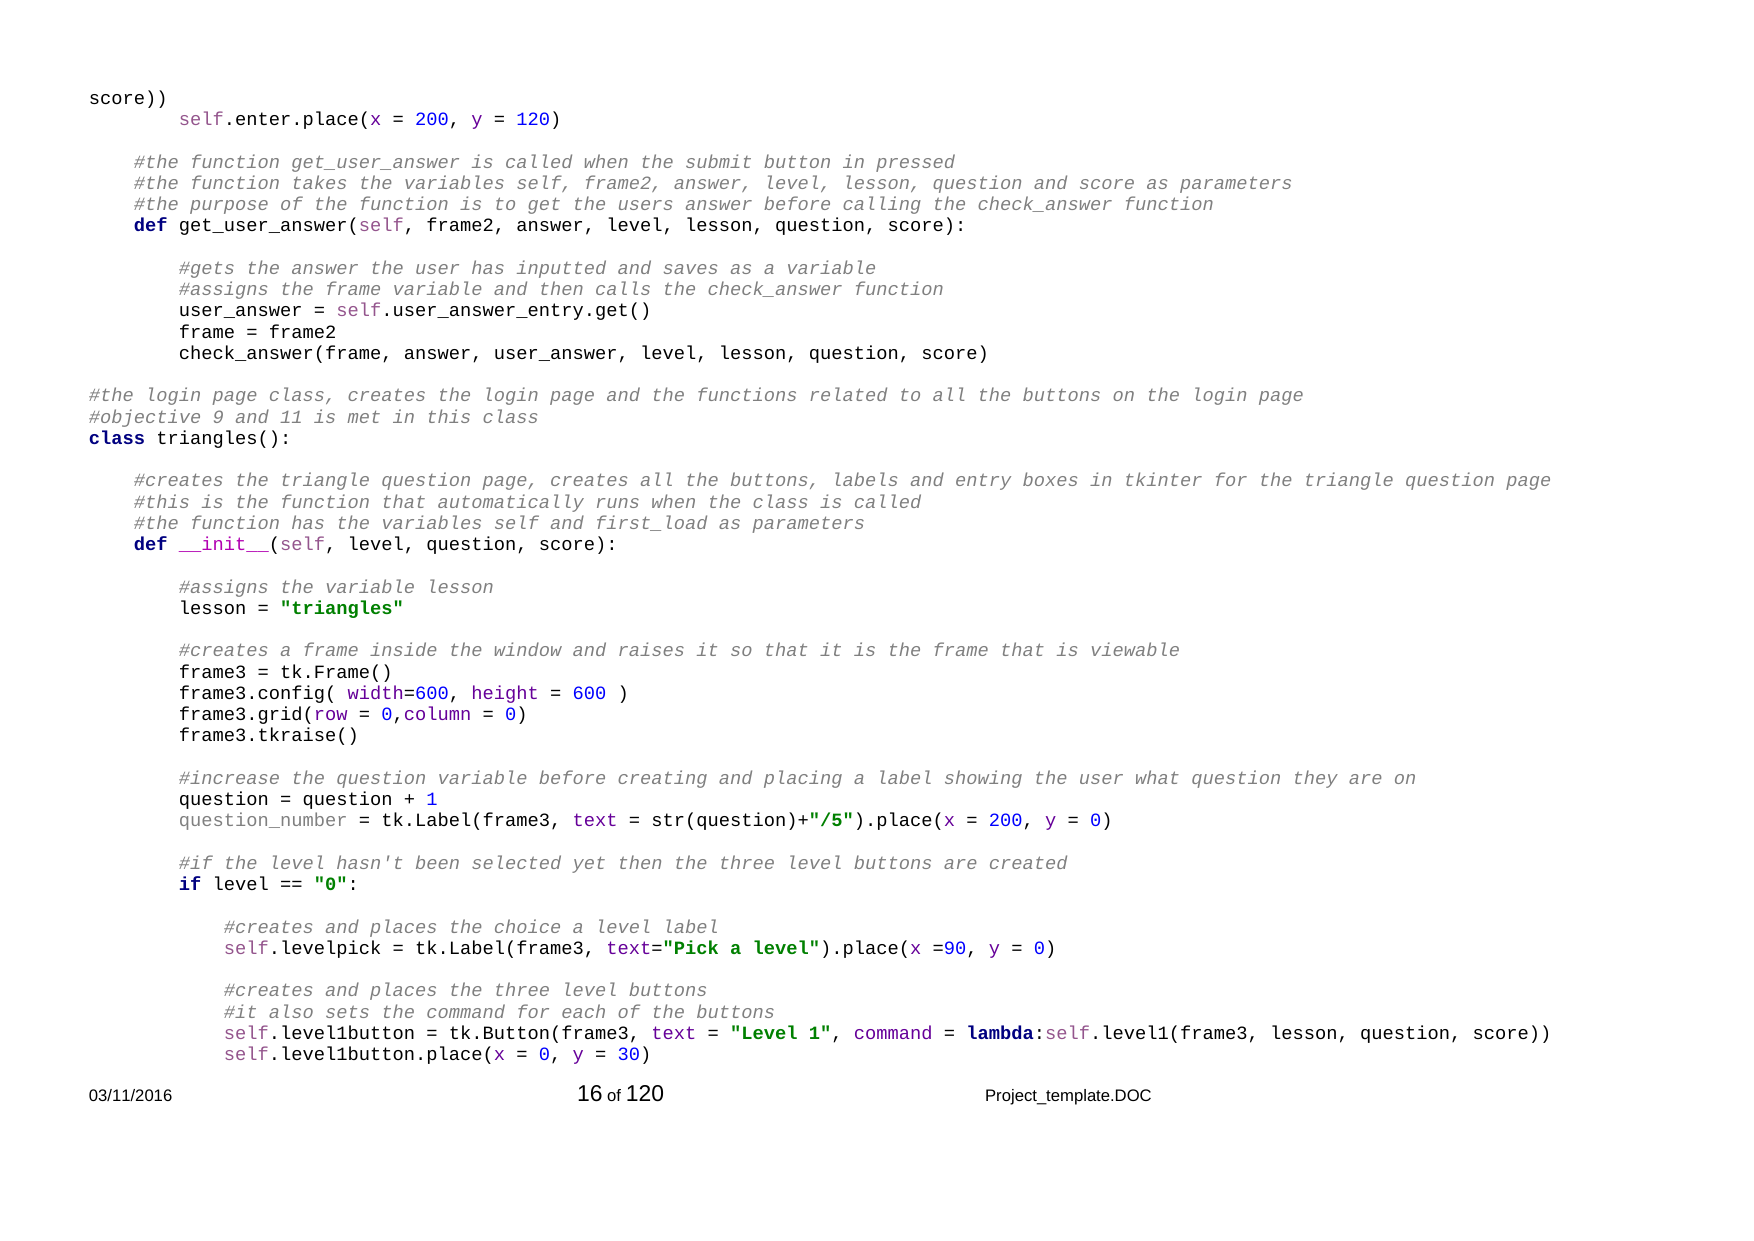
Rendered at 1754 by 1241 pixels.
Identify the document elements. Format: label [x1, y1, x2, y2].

text [89, 89, 1651, 1066]
